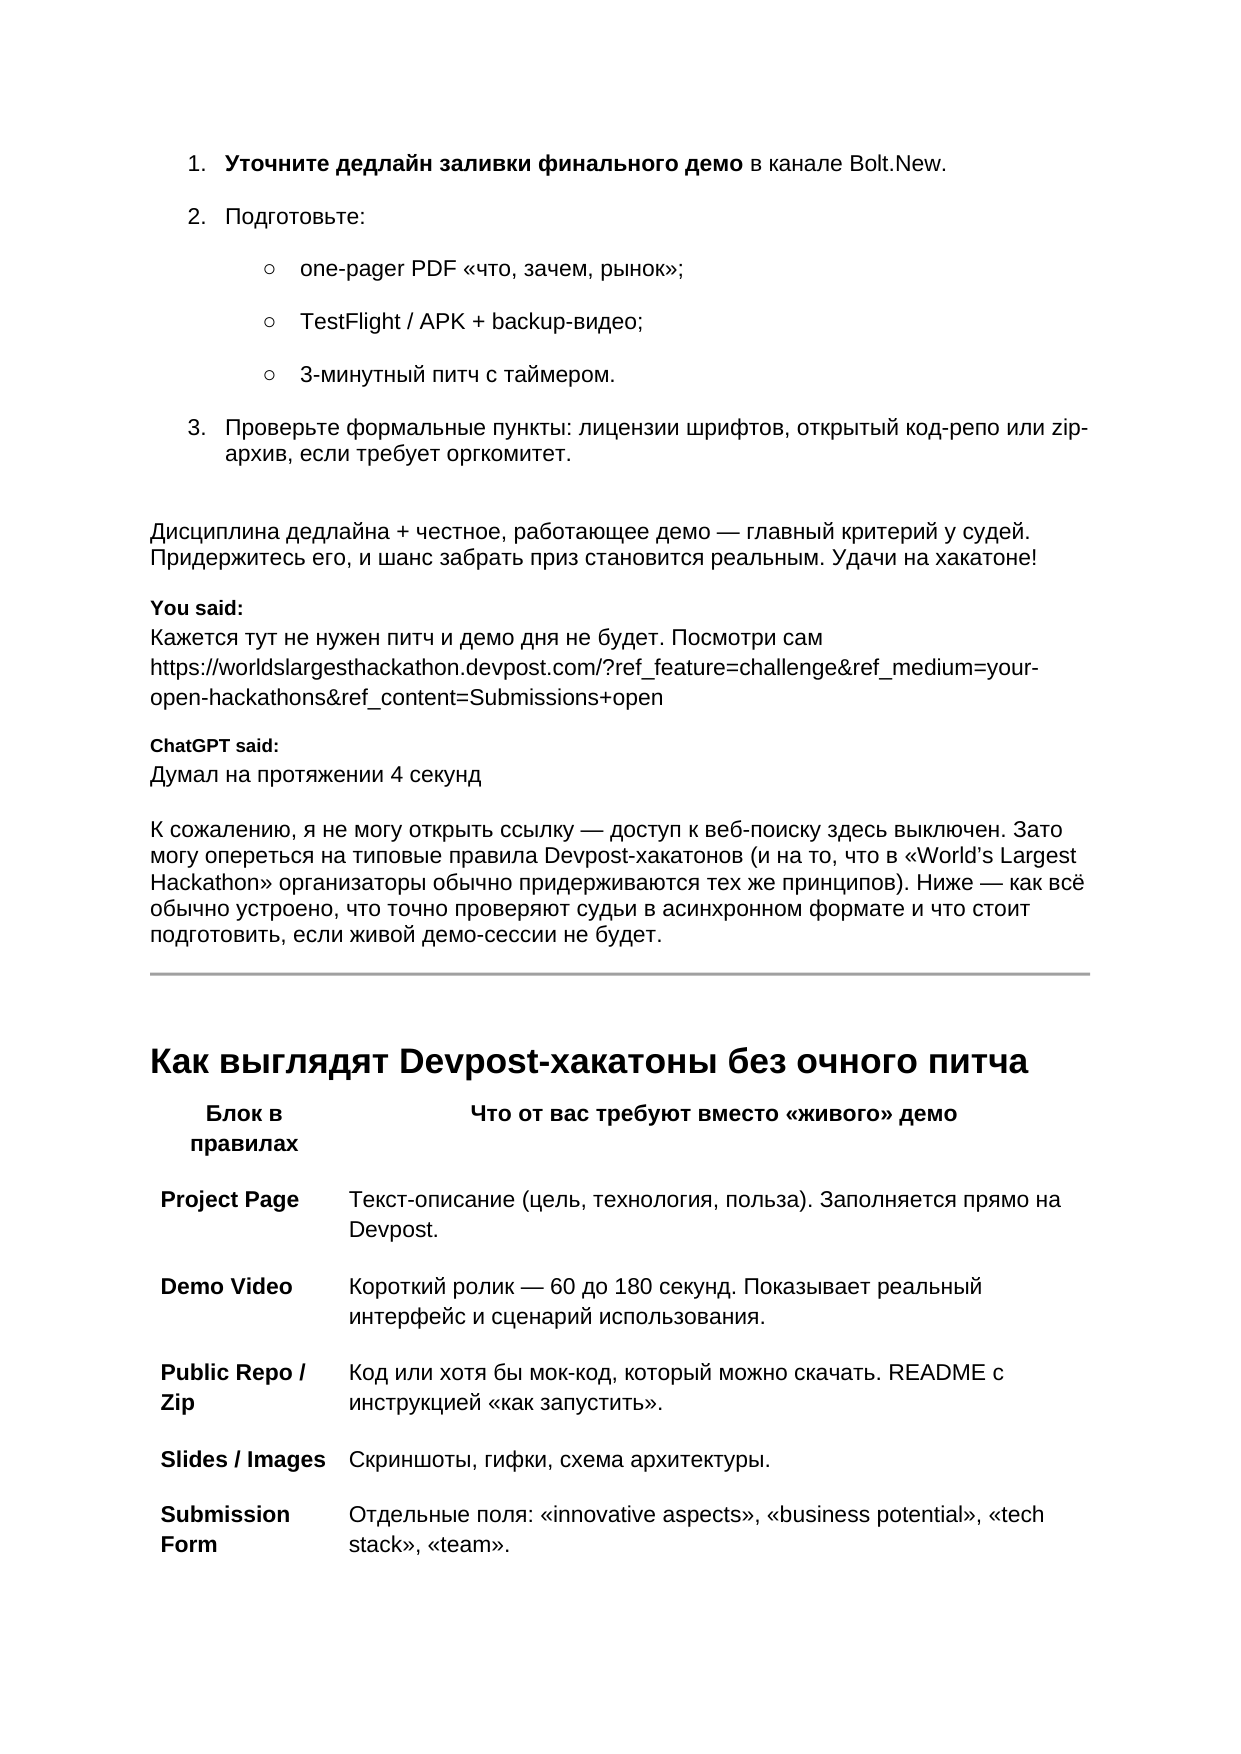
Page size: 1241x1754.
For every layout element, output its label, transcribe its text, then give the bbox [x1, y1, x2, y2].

text Дисциплина дедлайна + честное, работающее демо — главный критерий у судей. Придержитесь его, и шанс забрать приз становится реальным. Удачи на хакатоне! [150, 518, 1090, 570]
text Кажется тут не нужен питч и демо дня не будет. Посмотри сам https://worldslargesthackathon.devpost.com/?ref_feature=challenge&ref_medium=your-open-hackathons&ref_content=Submissions+open [150, 623, 1090, 710]
list Проверьте формальные пункты: лицензии шрифтов, открытый код-репо или zip-архив, если требует оргкомитет. [187, 413, 1090, 493]
list TestFlight / APK + backup-видео; [262, 308, 1090, 361]
text Думал на протяжении 4 секунд [150, 761, 1090, 787]
subtitle ChatGPT said: [150, 735, 1090, 756]
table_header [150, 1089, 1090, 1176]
list 3-минутный питч с таймером. [262, 361, 1090, 413]
list Уточните дедлайн заливки финального демо в канале Bolt.New. [187, 150, 1090, 203]
text К сожалению, я не могу открыть ссылку — доступ к веб-поиску здесь выключен. Зато могу опереться на типовые правила Devpost-хакатонов (и на то, что в «World’s Largest Hackathon» организаторы обычно придерживаются тех же принципов). Ниже — как всё обычно устроено, что точно проверяют судьи в асинхронном формате и что стоит подготовить, если живой демо-сессии не будет. [150, 816, 1090, 948]
list Подготовьте: [187, 203, 1090, 255]
list one-pager PDF «что, зачем, рынок»; [262, 255, 1090, 308]
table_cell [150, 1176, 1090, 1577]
subtitle Как выглядят Devpost-хакатоны без очного питча [150, 1040, 1090, 1081]
subtitle You said: [150, 595, 1090, 619]
